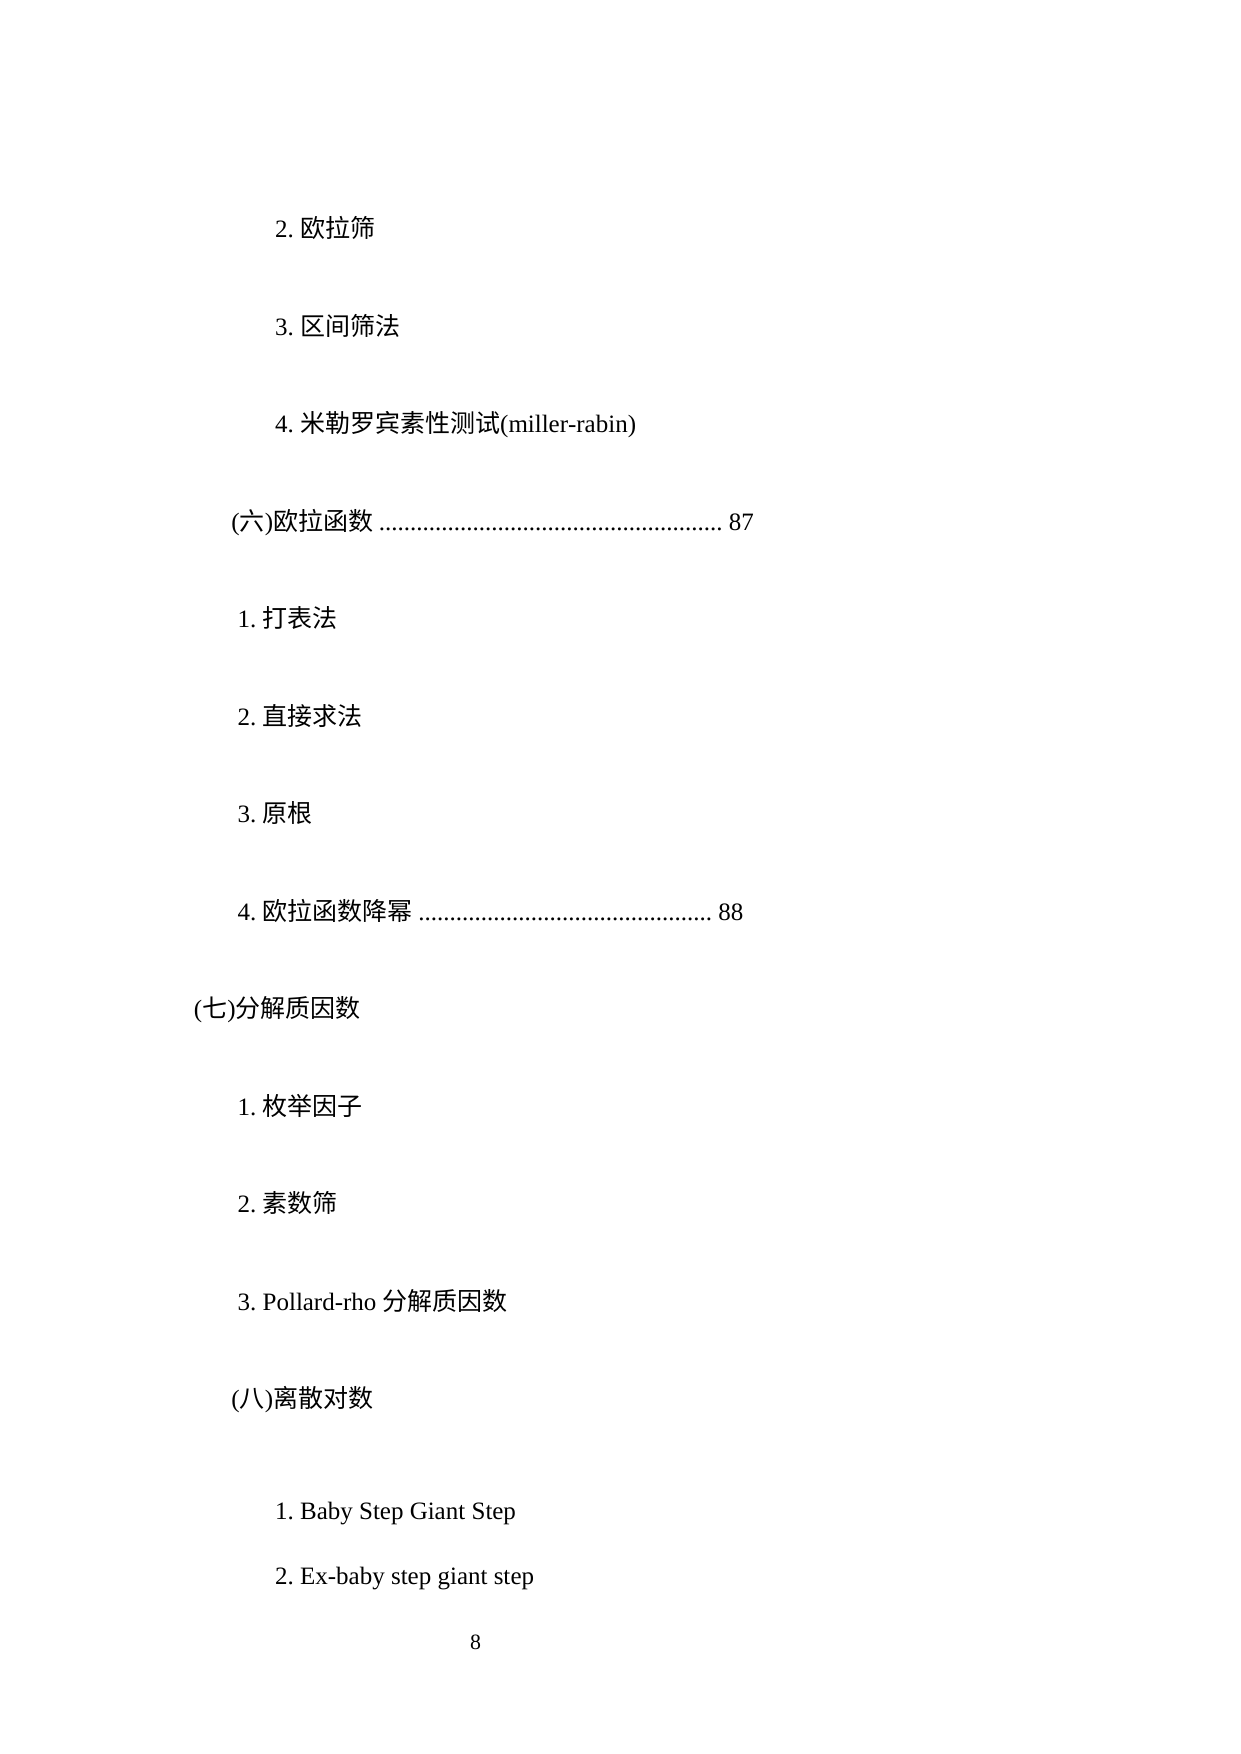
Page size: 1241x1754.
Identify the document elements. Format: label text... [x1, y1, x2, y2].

list 打表法 [237, 584, 1053, 649]
list 欧拉函数降幂 ............................................... 88 [237, 877, 1053, 942]
list 直接求法 [237, 682, 1053, 747]
list 区间筛法 [231, 292, 1053, 357]
list 原根 [237, 779, 1053, 844]
list Pollard-rho 分解质因数 [237, 1267, 1053, 1332]
list 米勒罗宾素性测试(miller-rabin) [231, 389, 1053, 454]
list Ex-baby step giant step [231, 1559, 1053, 1592]
list 素数筛 [237, 1169, 1053, 1234]
list 离散对数 [187, 1364, 1053, 1429]
list 欧拉筛 [231, 194, 1053, 259]
list Baby Step Giant Step [231, 1494, 1053, 1527]
list 枚举因子 [237, 1072, 1053, 1137]
list 欧拉函数 ....................................................... 87 [187, 487, 1053, 552]
list 分解质因数 [194, 974, 1053, 1039]
